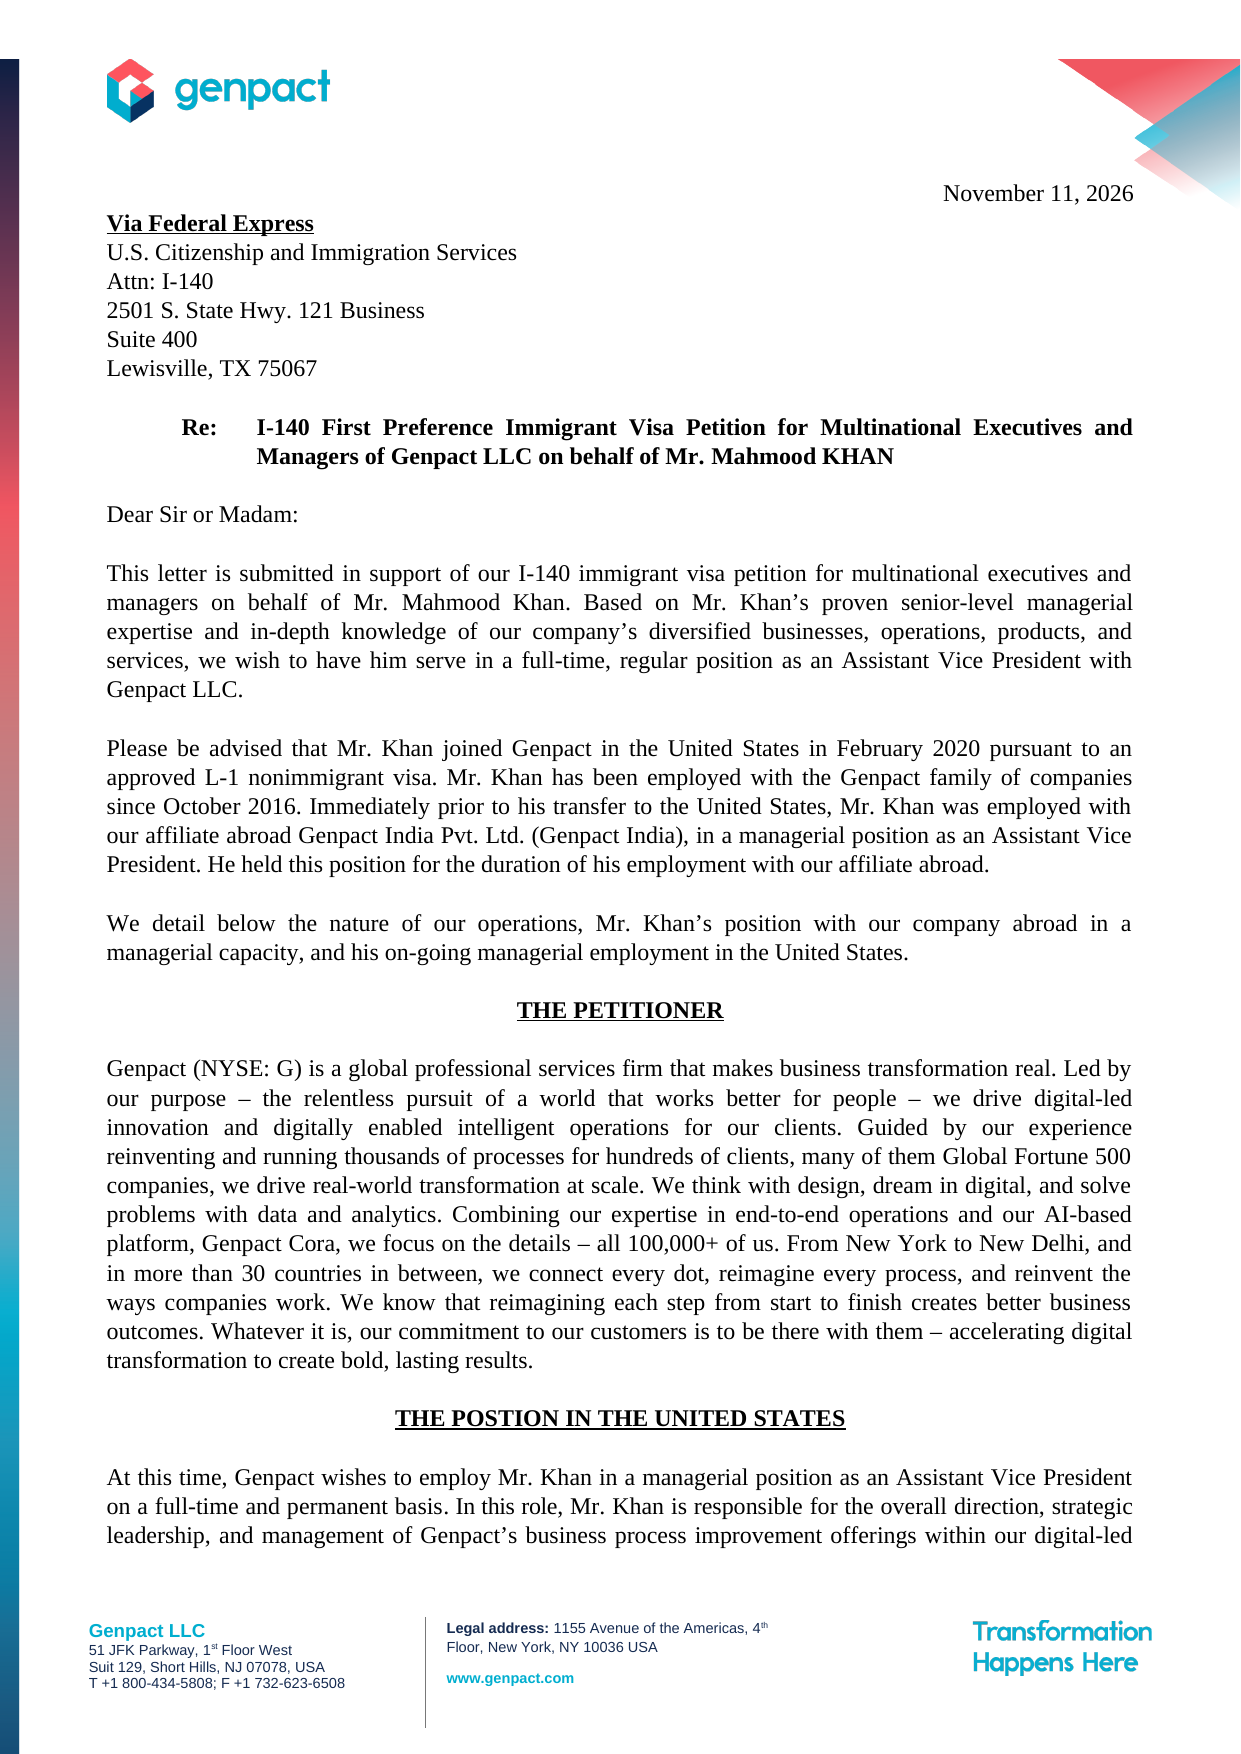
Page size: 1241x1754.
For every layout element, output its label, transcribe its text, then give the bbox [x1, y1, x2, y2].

text Via Federal Express [106, 208, 1134, 237]
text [106, 1462, 1134, 1549]
text This letter is submitted in support of our I-140 immigrant visa petition for multinational executives and managers on behalf of Mr. Mahmood Khan. Based on Mr. Khan’s proven senior-level managerial expertise and in-depth knowledge of our company’s diversified businesses, operations, products, and services, we wish to have him serve in a full-time, regular position as an Assistant Vice President with Genpact LLC. [106, 558, 1134, 703]
text We detail below the nature of our operations, Mr. Khan’s position with our company abroad in a managerial capacity, and his on-going managerial employment in the United States. [106, 908, 1134, 966]
text Please be advised that Mr. Khan joined Genpact in the United States in February 2020 pursuant to an approved L-1 nonimmigrant visa. Mr. Khan has been employed with the Genpact family of companies since October 2016. Immediately prior to his transfer to the United States, Mr. Khan was employed with our affiliate abroad Genpact India Pvt. Ltd. (Genpact India), in a managerial position as an Assistant Vice President. He held this position for the duration of his employment with our affiliate abroad. [106, 733, 1134, 878]
text June 7, 2022 [106, 178, 1134, 208]
picture [0, 59, 1241, 1754]
text U.S. Citizenship and Immigration Services [106, 237, 1134, 266]
text 2501 S. State Hwy. 121 Business [106, 295, 1134, 324]
text Re: I-140 First Preference Immigrant Visa Petition for Multinational Executives and Managers of Genpact LLC on behalf of Mr. Mahmood KHAN [181, 412, 1134, 470]
text THE POSTION IN THE UNITED STATES [106, 1403, 1134, 1433]
text Suite 400 [106, 324, 1134, 353]
text THE PETITIONER [106, 995, 1134, 1024]
text Dear Sir or Madam: [106, 499, 1134, 528]
text Lewisville, TX 75067 [106, 353, 1134, 383]
text Genpact (NYSE: G) is a global professional services firm that makes business transformation real. Led by our purpose – the relentless pursuit of a world that works better for people – we drive digital-led innovation and digitally enabled intelligent operations for our clients. Guided by our experience reinventing and running thousands of processes for hundreds of clients, many of them Global Fortune 500 companies, we drive real-world transformation at scale. We think with design, dream in digital, and solve problems with data and analytics. Combining our expertise in end-to-end operations and our AI-based platform, Genpact Cora, we focus on the details – all 100,000+ of us. From New York to New Delhi, and in more than 30 countries in between, we connect every dot, reimagine every process, and reinvent the ways companies work. We know that reimagining each step from start to finish creates better business outcomes. Whatever it is, our commitment to our customers is to be there with them – accelerating digital transformation to create bold, lasting results. [106, 1053, 1134, 1374]
text Attn: I-140 [106, 266, 1134, 295]
